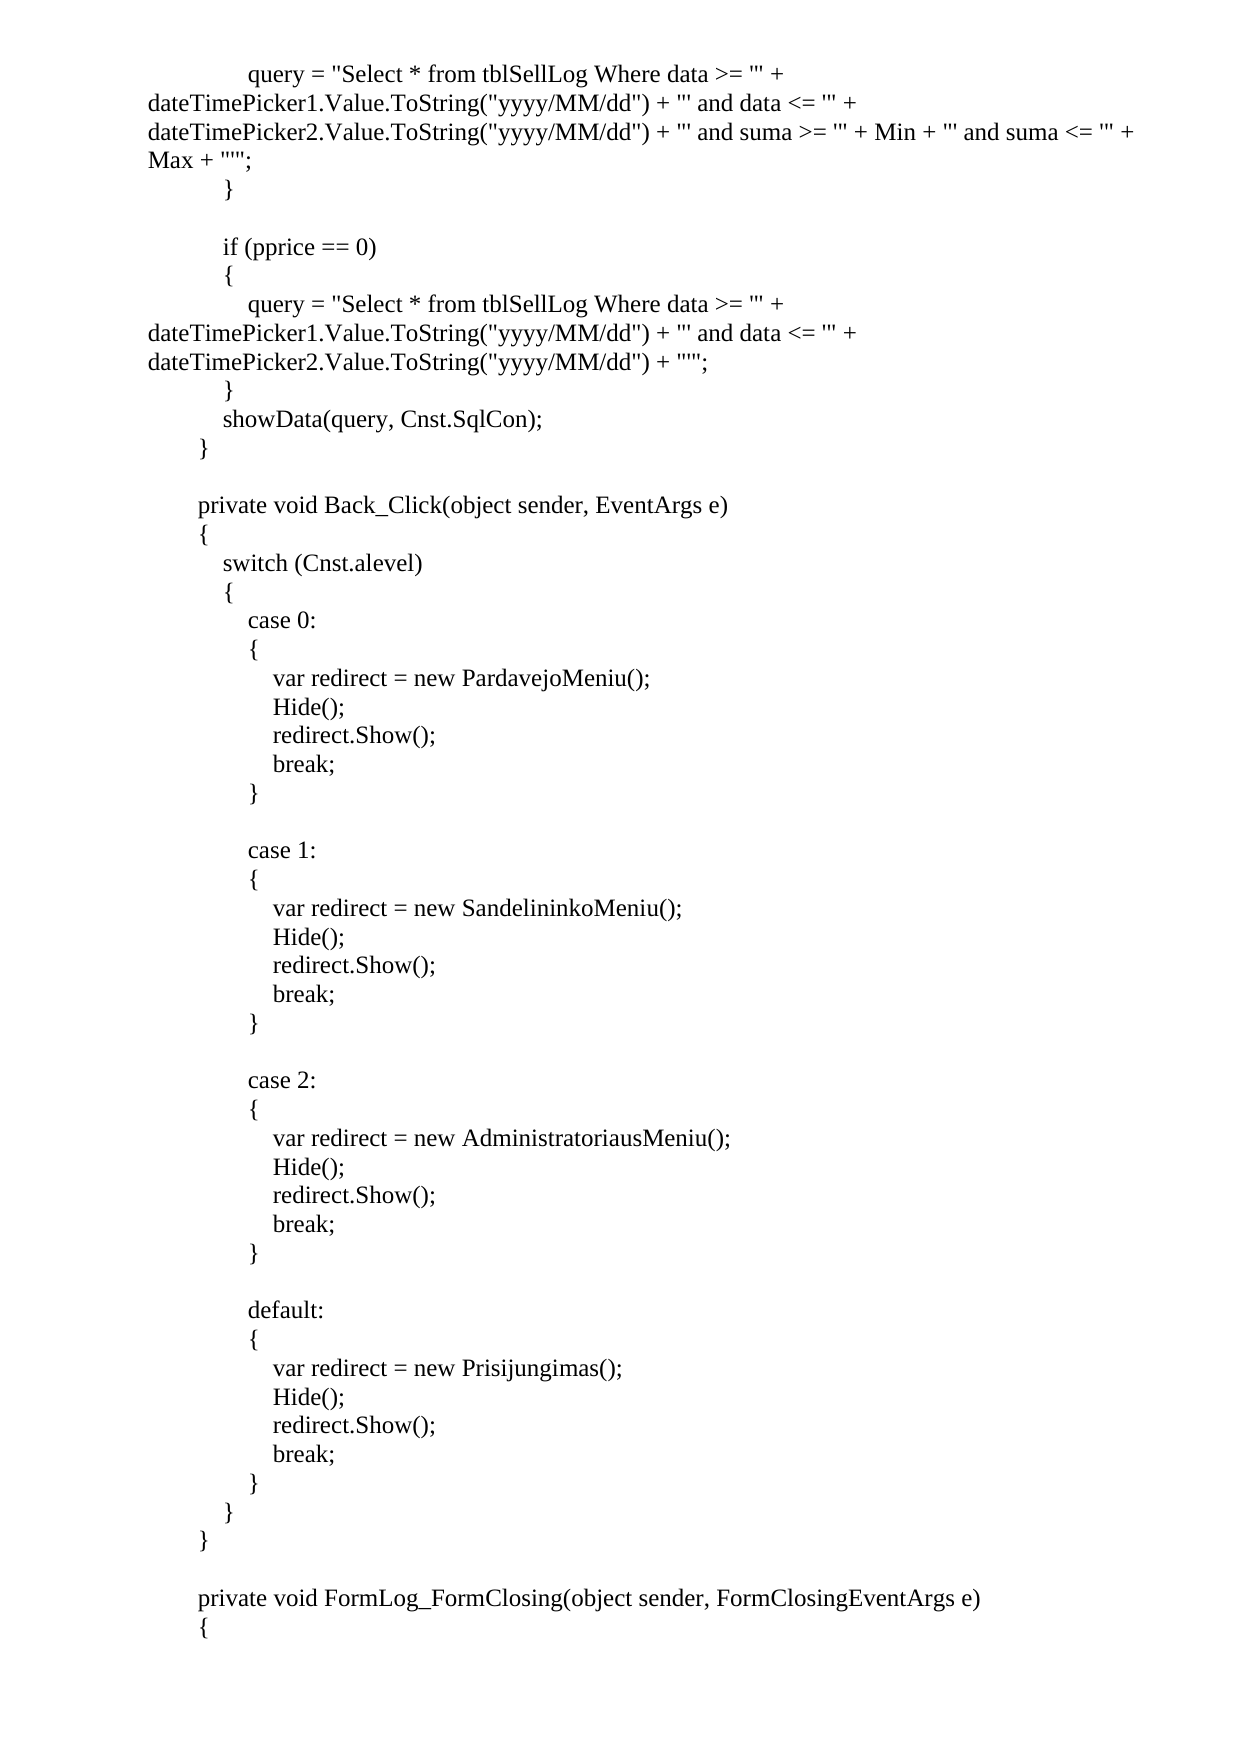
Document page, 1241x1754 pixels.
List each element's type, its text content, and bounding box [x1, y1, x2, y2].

text redirect.Show(); [148, 1410, 1152, 1439]
text } [148, 433, 1152, 462]
text switch (Cnst.alevel) [148, 548, 1152, 577]
text case 2: [148, 1065, 1152, 1094]
text Hide(); [148, 1382, 1152, 1410]
text break; [148, 979, 1152, 1008]
text break; [148, 749, 1152, 778]
text } [148, 174, 1152, 203]
text { [148, 260, 1152, 289]
text var redirect = new Prisijungimas(); [148, 1353, 1152, 1382]
text } [148, 1008, 1152, 1037]
text break; [148, 1439, 1152, 1468]
text default: [148, 1295, 1152, 1324]
text } [148, 375, 1152, 404]
text private void FormLog_FormClosing(object sender, FormClosingEventArgs e) [148, 1583, 1152, 1612]
text redirect.Show(); [148, 950, 1152, 979]
text { [148, 519, 1152, 548]
text Hide(); [148, 692, 1152, 720]
text } [148, 778, 1152, 807]
text { [148, 1094, 1152, 1123]
text case 0: [148, 605, 1152, 634]
text if (pprice == 0) [148, 232, 1152, 260]
text } [148, 1525, 1152, 1554]
text { [148, 1324, 1152, 1353]
text } [148, 1238, 1152, 1267]
text private void Back_Click(object sender, EventArgs e) [148, 490, 1152, 519]
text Hide(); [148, 922, 1152, 950]
text { [148, 1612, 1152, 1640]
text var redirect = new AdministratoriausMeniu(); [148, 1123, 1152, 1152]
text { [148, 634, 1152, 663]
text var redirect = new SandelininkoMeniu(); [148, 893, 1152, 922]
text { [148, 864, 1152, 893]
text } [148, 1468, 1152, 1497]
text redirect.Show(); [148, 720, 1152, 749]
text { [148, 577, 1152, 605]
text case 1: [148, 835, 1152, 864]
text break; [148, 1209, 1152, 1238]
text } [148, 1497, 1152, 1525]
text query = "Select * from tblSellLog Where data >= '" + dateTimePicker1.Value.ToString("yyyy/MM/dd") + "' and data <= '" + dateTimePicker2.Value.ToString("yyyy/MM/dd") + "' and suma >= '" + Min + "' and suma <= '" + Max + "'"; [148, 59, 1152, 174]
text showData(query, Cnst.SqlCon); [148, 404, 1152, 433]
text query = "Select * from tblSellLog Where data >= '" + dateTimePicker1.Value.ToString("yyyy/MM/dd") + "' and data <= '" + dateTimePicker2.Value.ToString("yyyy/MM/dd") + "'"; [148, 289, 1152, 375]
text Hide(); [148, 1152, 1152, 1180]
text var redirect = new PardavejoMeniu(); [148, 663, 1152, 692]
text redirect.Show(); [148, 1180, 1152, 1209]
